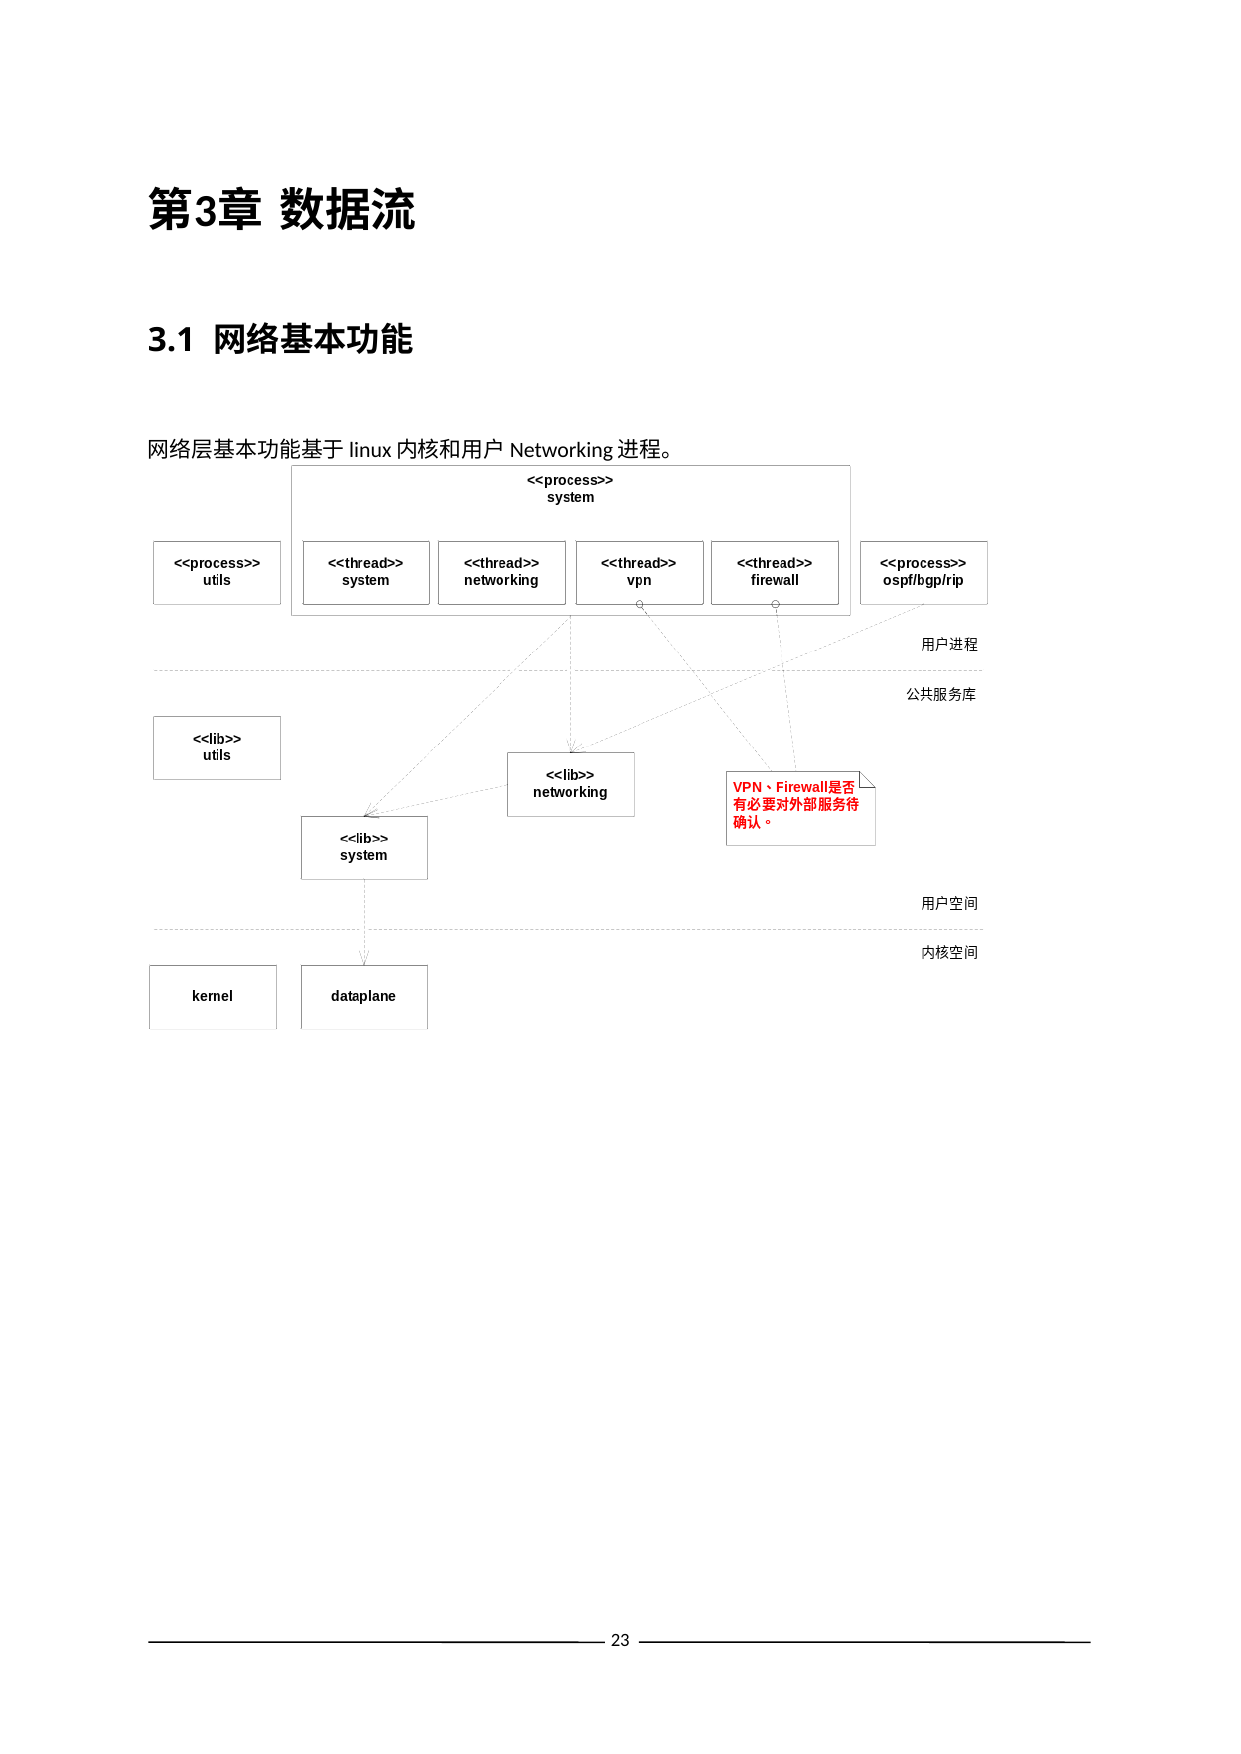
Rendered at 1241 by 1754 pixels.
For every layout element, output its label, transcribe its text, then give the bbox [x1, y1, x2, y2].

subtitle 数据流 [148, 176, 1092, 241]
subtitle 网络基本功能 [148, 306, 1092, 371]
text 网络层基本功能基于linux内核和用户Networking进程。 [148, 431, 1092, 464]
